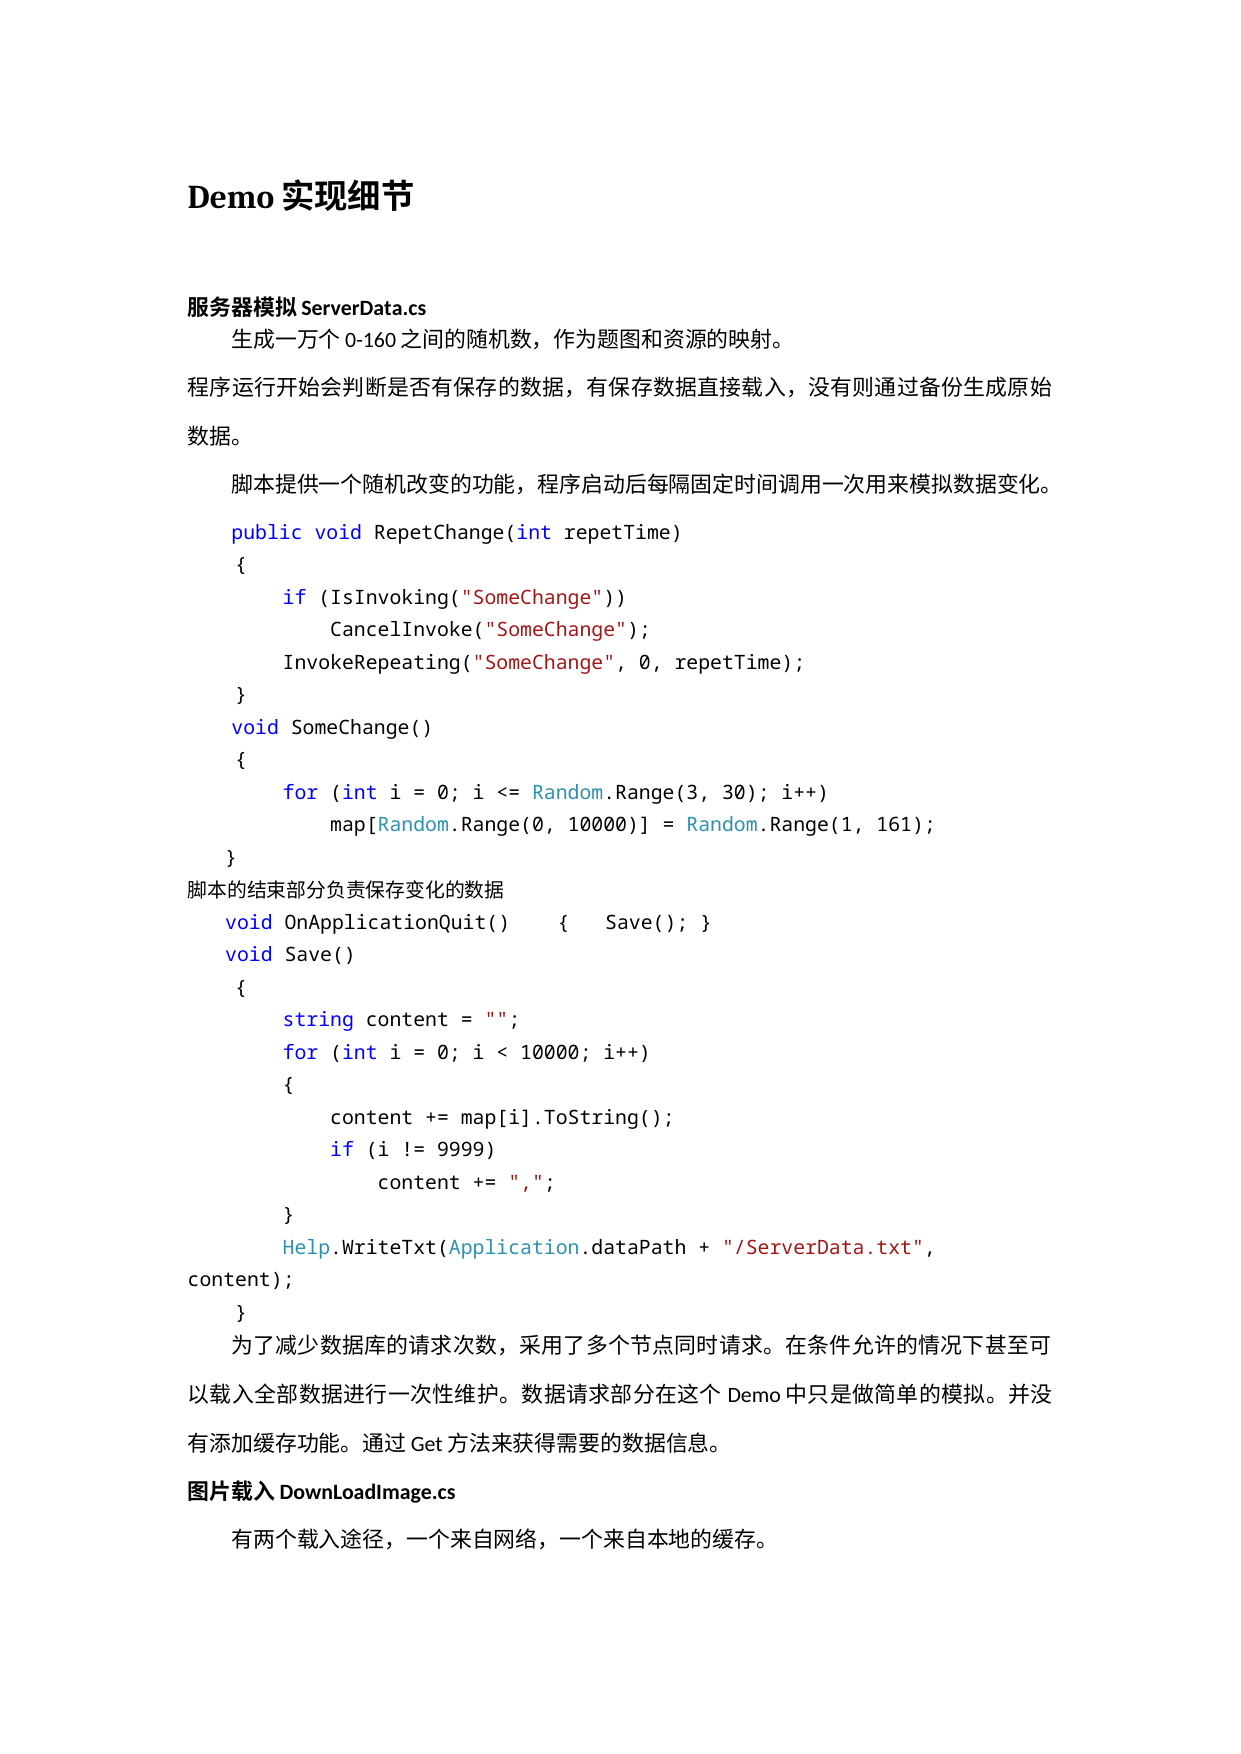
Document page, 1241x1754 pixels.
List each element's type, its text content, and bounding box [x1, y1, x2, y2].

text void OnApplicationQuit() { Save(); } [187, 905, 1053, 938]
text 为了减少数据库的请求次数，采用了多个节点同时请求。在条件允许的情况下甚至可以载入全部数据进行一次性维护。数据请求部分在这个Demo中只是做简单的模拟。并没有添加缓存功能。通过Get方法来获得需要的数据信息。 [187, 1328, 1053, 1458]
text 脚本的结束部分负责保存变化的数据 [187, 873, 1053, 905]
text string content = ""; [187, 1003, 1053, 1035]
text if (i != 9999) [187, 1133, 1053, 1165]
text { [187, 970, 1053, 1003]
text map[Random.Range(0, 10000)] = Random.Range(1, 161); [187, 808, 1053, 840]
text 服务器模拟ServerData.cs [187, 289, 1053, 322]
text } [187, 840, 1053, 873]
text Help.WriteTxt(Application.dataPath + "/ServerData.txt", content); [187, 1230, 1053, 1295]
text } [187, 1295, 1053, 1328]
subtitle Demo实现细节 [187, 162, 1053, 227]
text { [187, 1068, 1053, 1100]
text { [187, 548, 1053, 580]
text 生成一万个0-160之间的随机数，作为题图和资源的映射。 [187, 322, 1053, 354]
text public void RepetChange(int repetTime) [187, 515, 1053, 548]
text { [187, 743, 1053, 775]
text 有两个载入途径，一个来自网络，一个来自本地的缓存。 [187, 1522, 1053, 1554]
text void Save() [187, 938, 1053, 970]
text for (int i = 0; i < 10000; i++) [187, 1035, 1053, 1068]
text content += ","; [187, 1165, 1053, 1198]
text content += map[i].ToString(); [187, 1100, 1053, 1133]
text if (IsInvoking("SomeChange")) [187, 580, 1053, 613]
text void SomeChange() [187, 710, 1053, 743]
text } [187, 1198, 1053, 1230]
text InvokeRepeating("SomeChange", 0, repetTime); [187, 645, 1053, 678]
text 脚本提供一个随机改变的功能，程序启动后每隔固定时间调用一次用来模拟数据变化。 [187, 467, 1053, 499]
text 程序运行开始会判断是否有保存的数据，有保存数据直接载入，没有则通过备份生成原始数据。 [187, 370, 1053, 451]
text CancelInvoke("SomeChange"); [187, 613, 1053, 645]
text for (int i = 0; i <= Random.Range(3, 30); i++) [187, 775, 1053, 808]
text 图片载入DownLoadImage.cs [187, 1474, 1053, 1506]
text } [187, 678, 1053, 710]
